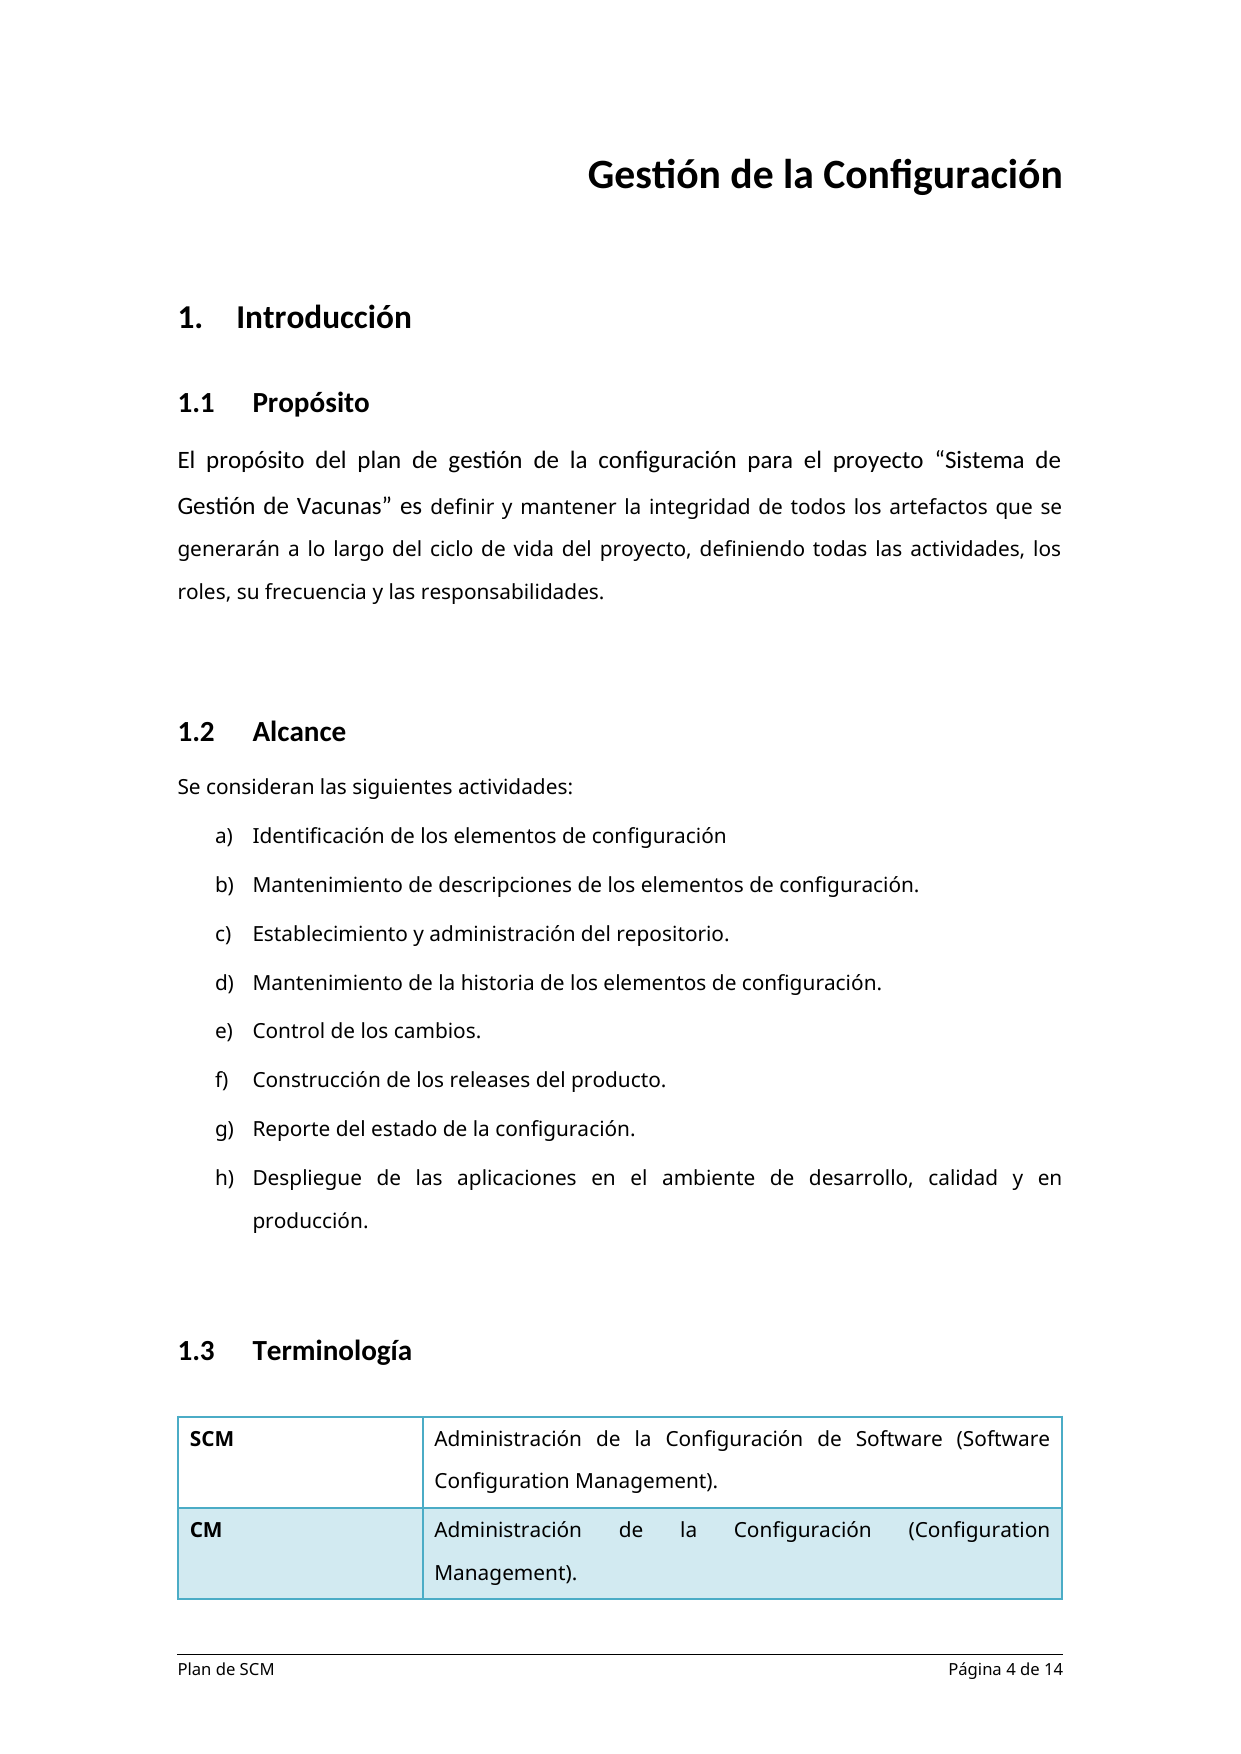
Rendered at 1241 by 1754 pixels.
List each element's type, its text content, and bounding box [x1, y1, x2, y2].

table_cell CM [179, 1509, 422, 1598]
list Establecimiento y administración del repositorio. [215, 919, 1063, 947]
text Gestión de la Configuración [177, 148, 1063, 198]
table_cell Administración de la Configuración (Configuration Management). [424, 1509, 1061, 1598]
list Despliegue de las aplicaciones en el ambiente de desarrollo, calidad y en producción. [215, 1163, 1063, 1234]
list Control de los cambios. [215, 1017, 1063, 1045]
text Se consideran las siguientes actividades: [177, 772, 1063, 801]
list Identificación de los elementos de configuración [215, 821, 1063, 849]
table_header SCM [179, 1418, 422, 1507]
subtitle Propósito [177, 384, 1063, 420]
text El propósito del plan de gestión de la configuración para el proyecto “Sistema de Gestión de Vacunas” es definir y mantener la integridad de todos los artefactos que se generarán a lo largo del ciclo de vida del proyecto, definiendo todas las actividades, los roles, su frecuencia y las responsabilidades. [177, 444, 1063, 606]
list Mantenimiento de la historia de los elementos de configuración. [215, 968, 1063, 996]
list Mantenimiento de descripciones de los elementos de configuración. [215, 870, 1063, 898]
table_header Administración de la Configuración de Software (Software Configuration Management). [424, 1418, 1061, 1507]
subtitle Terminología [177, 1332, 1063, 1367]
subtitle Alcance [177, 713, 1063, 748]
list Reporte del estado de la configuración. [215, 1114, 1063, 1143]
list Construcción de los releases del producto. [215, 1065, 1063, 1094]
list Introducción [177, 296, 1063, 337]
